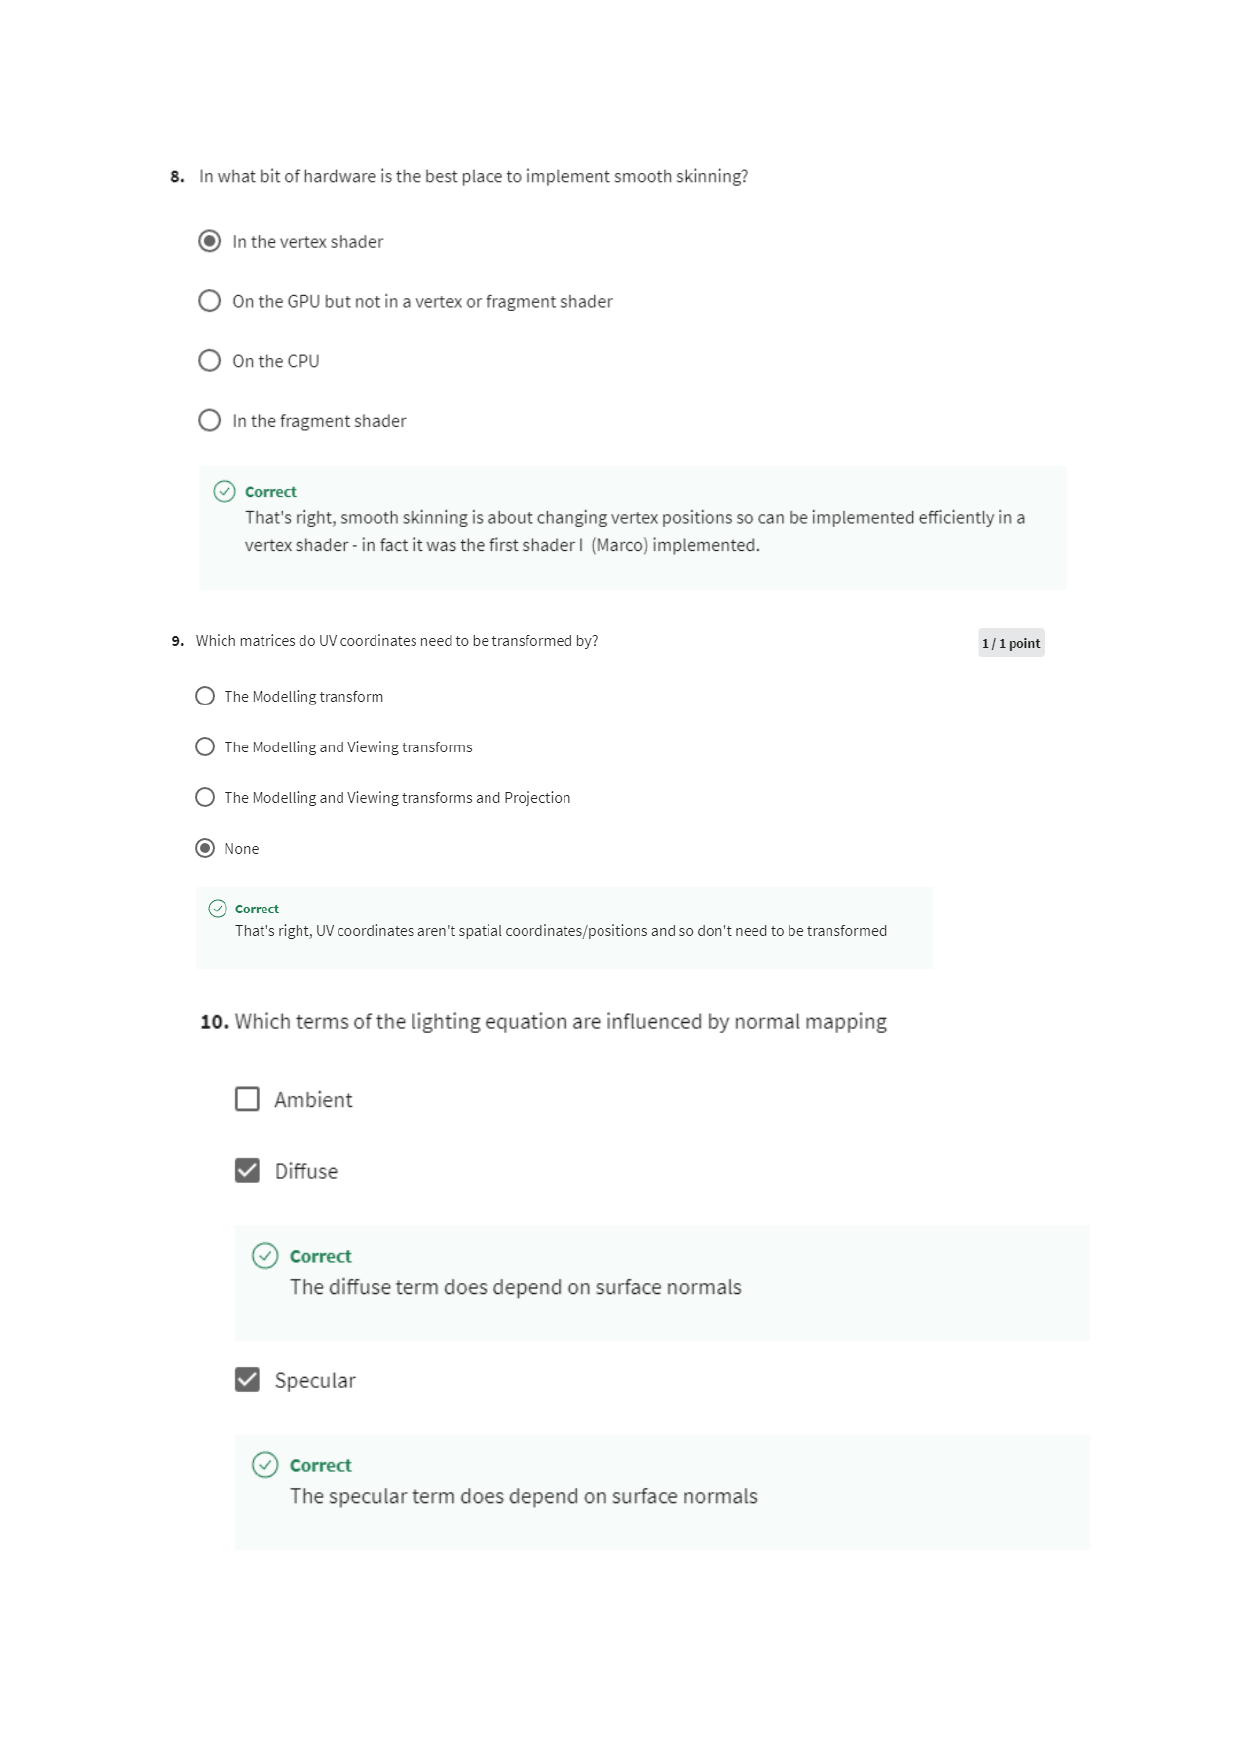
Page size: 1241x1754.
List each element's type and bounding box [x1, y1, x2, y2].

picture [150, 1011, 1091, 1575]
picture [150, 150, 1091, 604]
picture [150, 622, 1091, 993]
